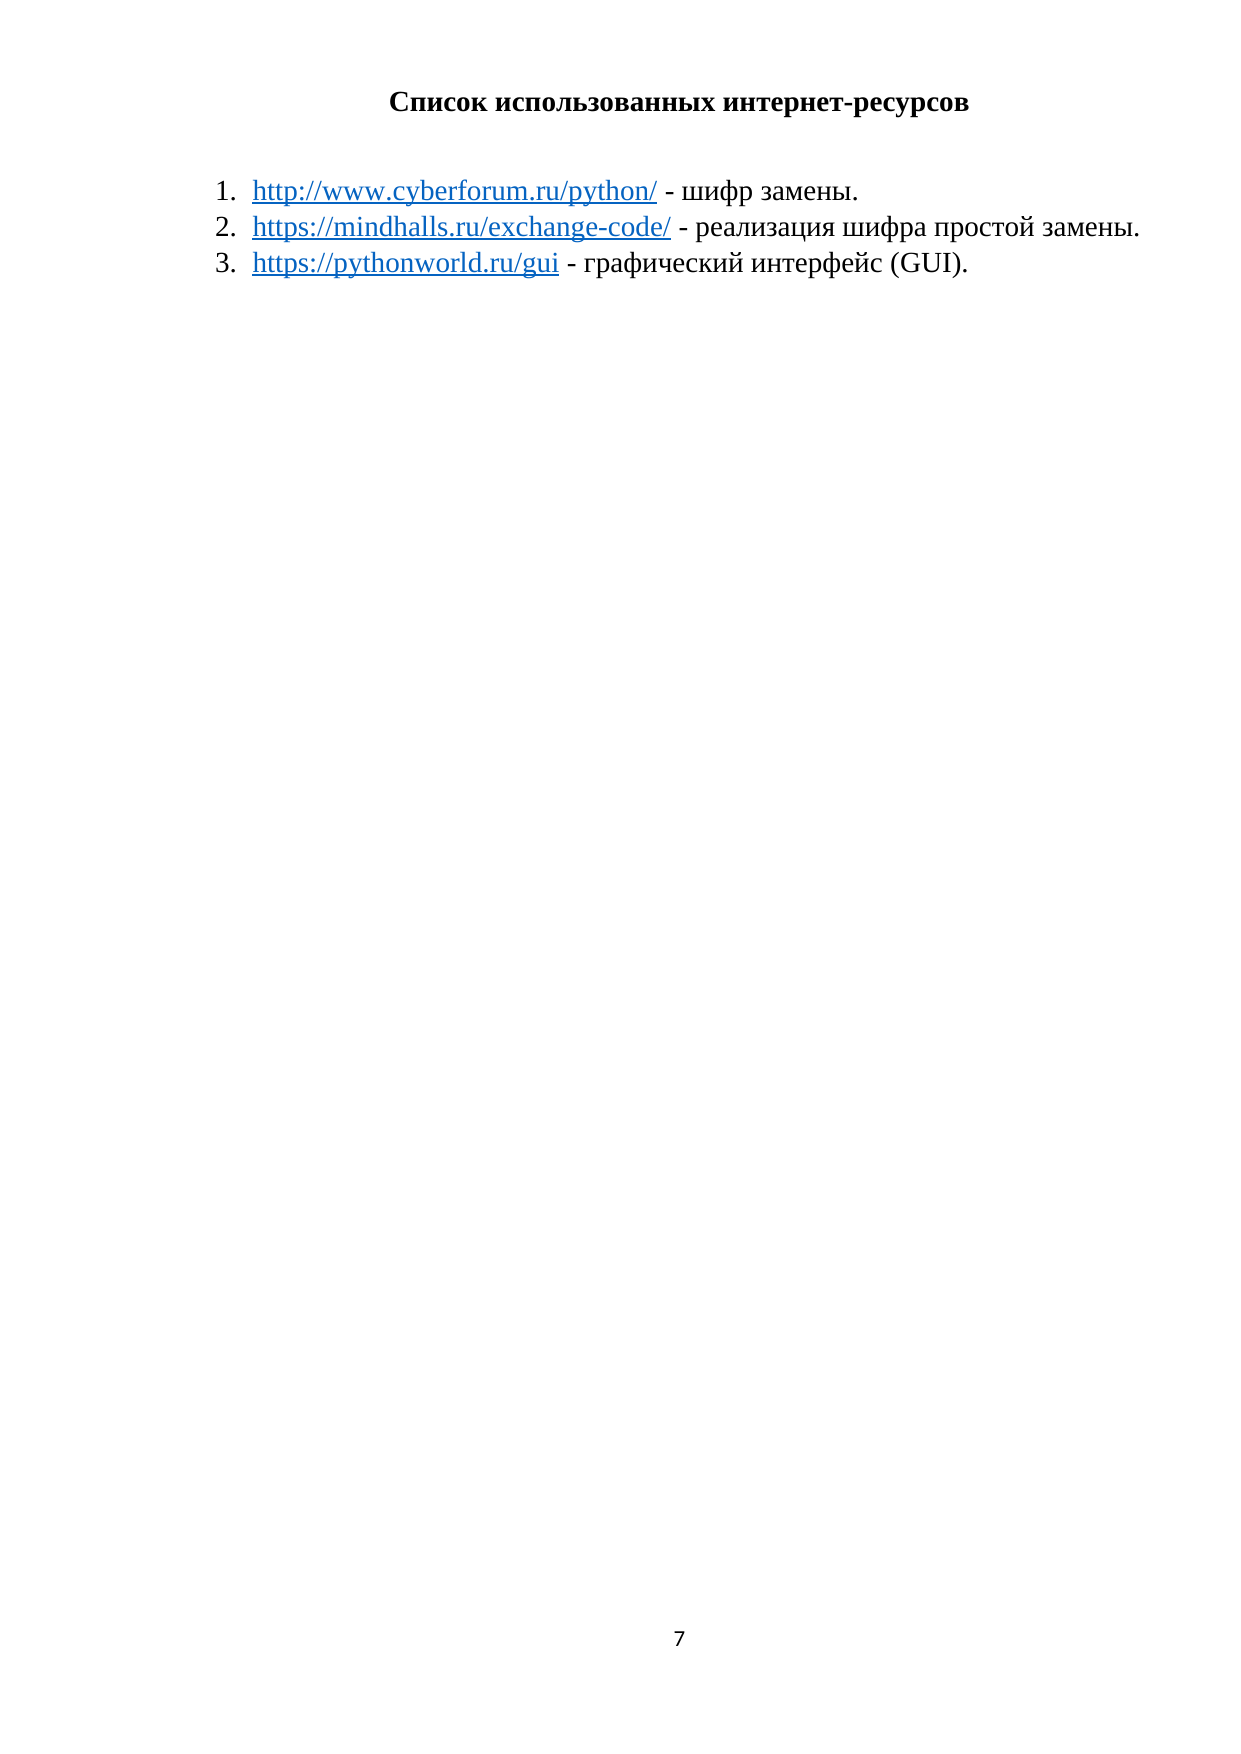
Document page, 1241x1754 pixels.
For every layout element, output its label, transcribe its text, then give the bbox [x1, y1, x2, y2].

list https://mindhalls.ru/exchange-code/ - реализация шифра простой замены. [215, 209, 1181, 243]
list http://www.cyberforum.ru/python/ - шифр замены. [215, 173, 1181, 207]
subtitle Список использованных интернет-ресурсов [177, 84, 1181, 118]
list https://pythonworld.ru/gui - графический интерфейс (GUI). [215, 245, 1181, 279]
